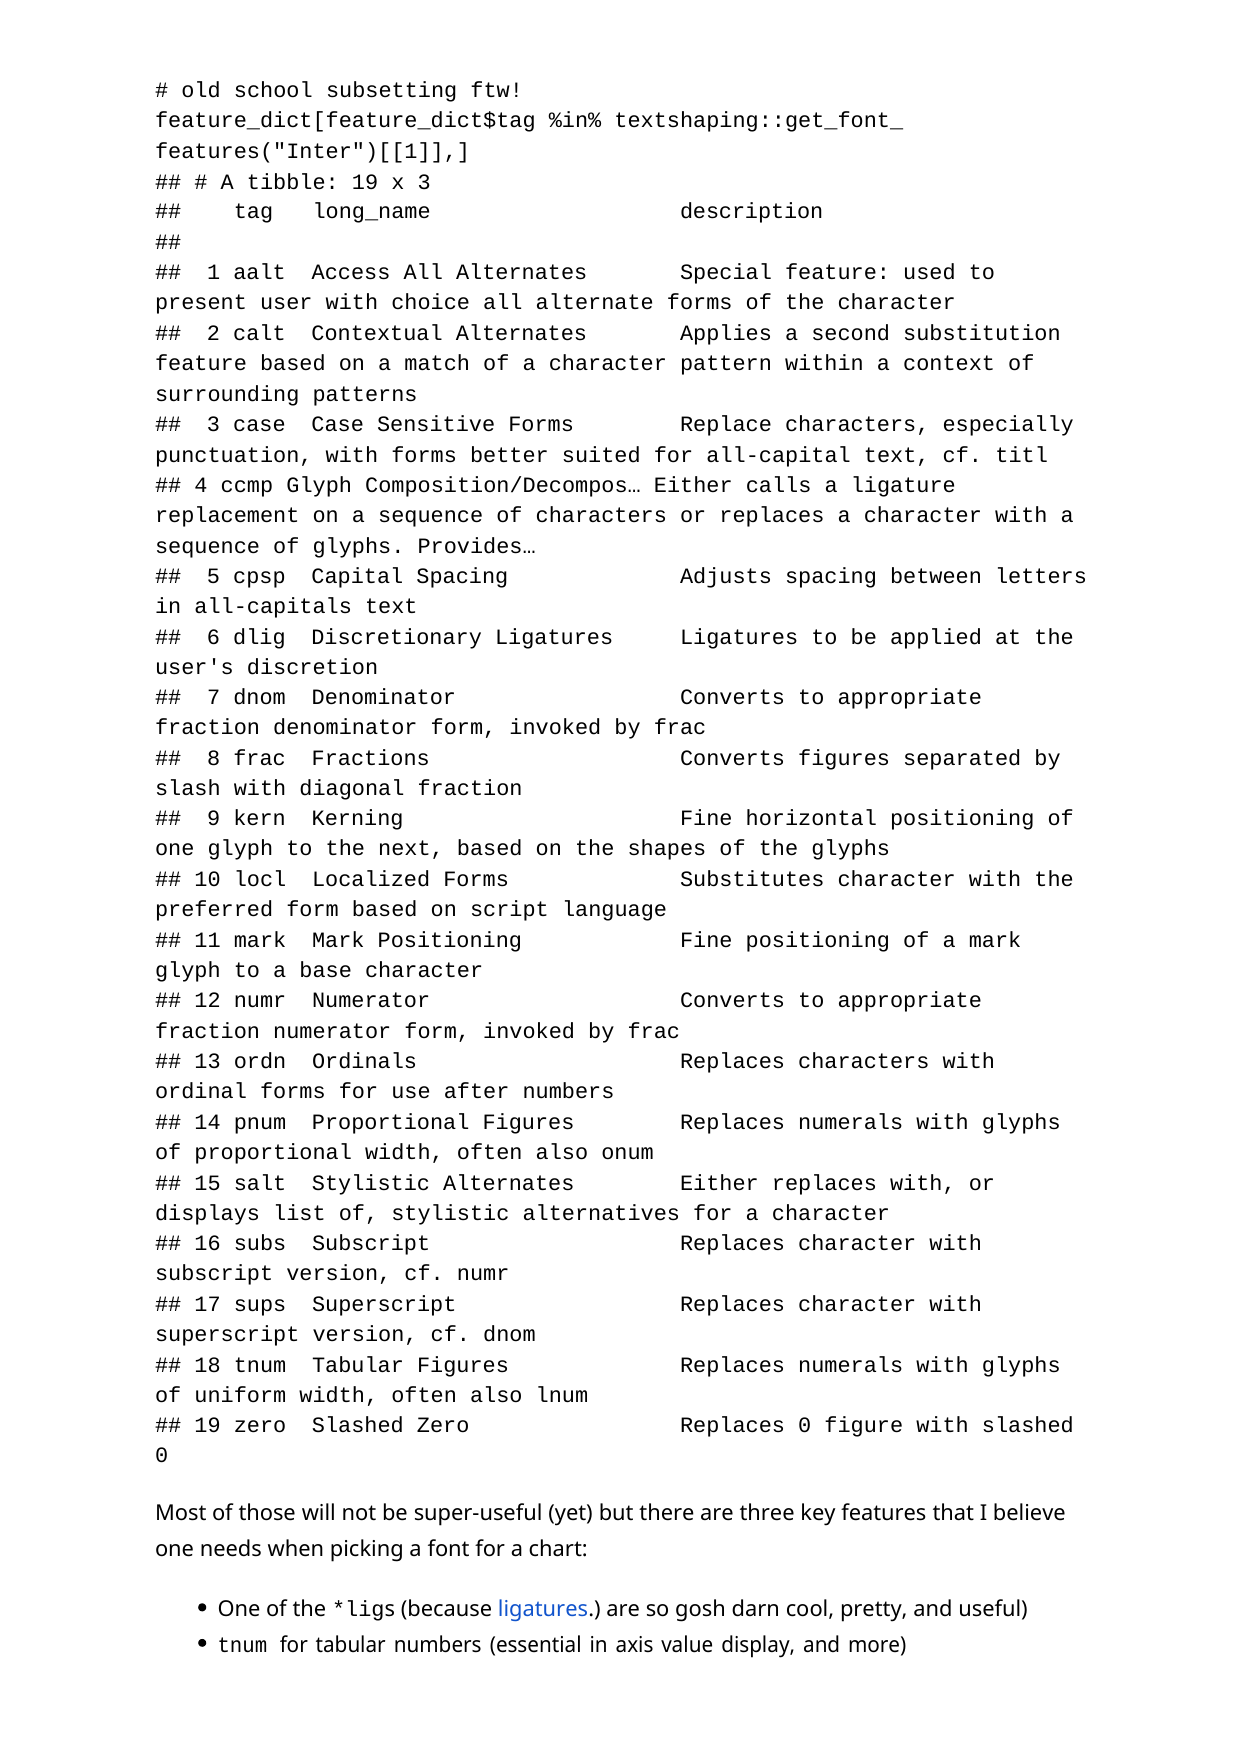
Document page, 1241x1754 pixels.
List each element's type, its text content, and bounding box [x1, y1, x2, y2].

text ## 11 mark Mark Positioning Fine positioning of a mark glyph to a base character [155, 929, 1021, 984]
text ## tag long_name description ## [155, 201, 824, 256]
text Most of those will not be super-useful (yet) but there are three key features that I believe one needs when picking a font for a chart: [155, 1497, 1066, 1563]
text ## 9 kern Kerning Fine horizontal positioning of one glyph to the next, based on the shapes of the glyphs [155, 807, 1073, 862]
text ## 8 frac Fractions Converts figures separated by slash with diagonal fraction [155, 747, 1060, 802]
text ## 19 zero Slashed Zero Replaces 0 figure with slashed 0 [155, 1414, 1073, 1469]
text ## 3 case Case Sensitive Forms Replace characters, especially punctuation, with forms better suited for all-capital text, cf. titl ## 4 ccmp Glyph Composition/Decompos… Either calls a ligature replacement on a sequence of characters or replaces a character with a sequence of glyphs. Provides… [155, 413, 1073, 560]
text ## 7 dnom Denominator Converts to appropriate fraction denominator form, invoked by frac [155, 686, 982, 741]
text ## 18 tnum Tabular Figures Replaces numerals with glyphs of uniform width, often also lnum [155, 1354, 1060, 1409]
text ## 17 sups Superscript Replaces character with superscript version, cf. dnom [155, 1293, 982, 1348]
text ## 2 calt Contextual Alternates Applies a second substitution feature based on a match of a character pattern within a context of surrounding patterns [155, 322, 1060, 408]
text ## 13 ordn Ordinals Replaces characters with ordinal forms for use after numbers [155, 1050, 995, 1105]
text ## 16 subs Subscript Replaces character with subscript version, cf. numr [155, 1232, 982, 1287]
text ## # A tibble: 19 x 3 [155, 170, 1098, 195]
text ## 10 locl Localized Forms Substitutes character with the preferred form based on script language [155, 868, 1073, 923]
text ## 1 aalt Access All Alternates Special feature: used to present user with choice all alternate forms of the character [155, 261, 995, 316]
text tnum for tabular numbers (essential in axis value display, and more) [217, 1629, 1098, 1659]
text ## 12 numr Numerator Converts to appropriate fraction numerator form, invoked by frac [155, 989, 982, 1044]
text ## 14 pnum Proportional Figures Replaces numerals with glyphs of proportional width, often also onum [155, 1111, 1060, 1166]
text One of the *ligs (because ligatures.) are so gosh darn cool, pretty, and useful) [217, 1593, 1098, 1623]
text ## 15 salt Stylistic Alternates Either replaces with, or displays list of, stylistic alternatives for a character [155, 1172, 995, 1227]
text # old school subsetting ftw! feature_dict[feature_dict$tag %in% textshaping::get_font_ features("Inter")[[1]],] [155, 79, 903, 165]
text ## 6 dlig Discretionary Ligatures Ligatures to be applied at the user's discretion [155, 626, 1073, 681]
text ## 5 cpsp Capital Spacing Adjusts spacing between letters in all-capitals text [155, 565, 1087, 620]
